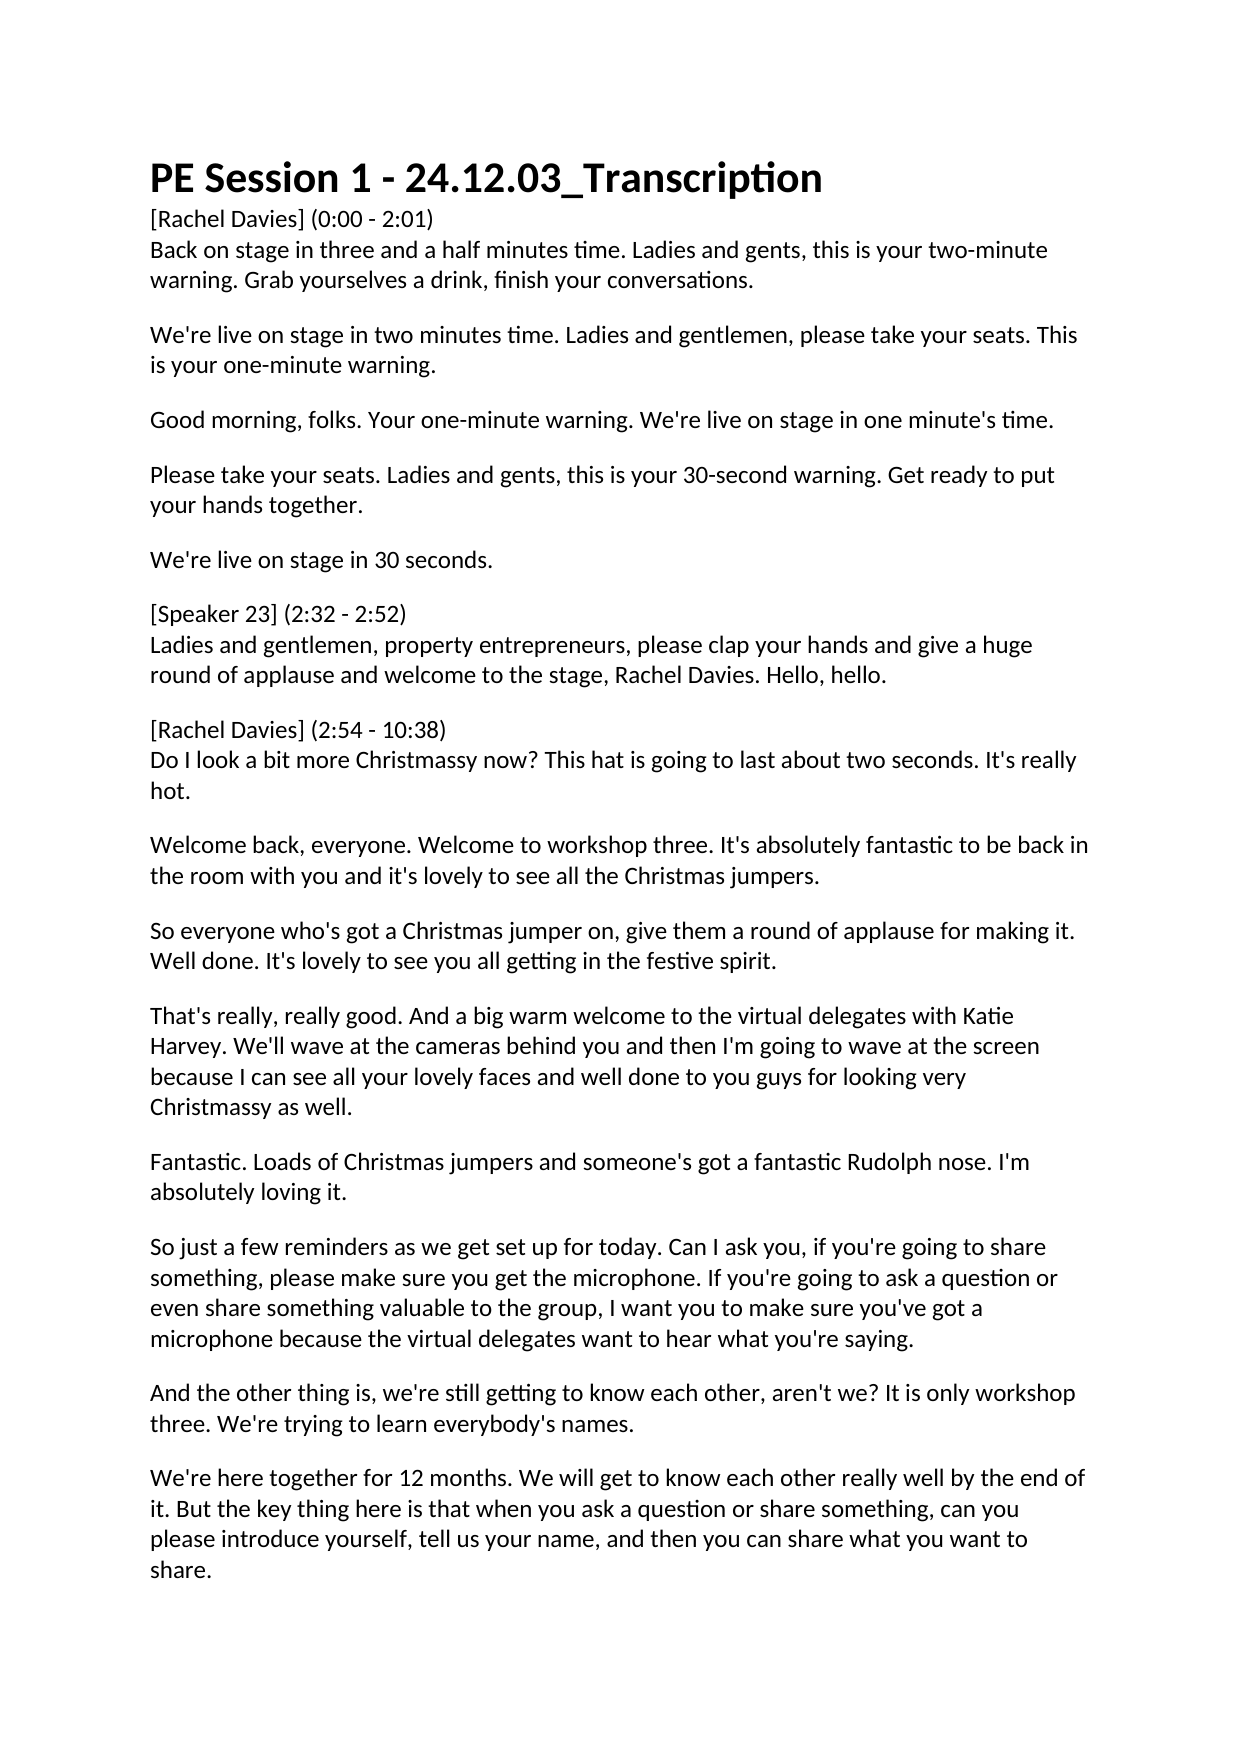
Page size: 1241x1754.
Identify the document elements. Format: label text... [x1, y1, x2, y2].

text Back on stage in three and a half minutes time. Ladies and gents, this is your two-minute warning. Grab yourselves a drink, finish your conversations. [150, 234, 1090, 295]
text Do I look a bit more Christmassy now? This hat is going to last about two seconds. It's really hot. [150, 744, 1090, 806]
text Please take your seats. Ladies and gents, this is your 30-second warning. Get ready to put your hands together. [150, 459, 1090, 520]
text We're live on stage in 30 seconds. [150, 544, 1090, 574]
text So just a few reminders as we get set up for today. Can I ask you, if you're going to share something, please make sure you get the microphone. If you're going to ask a question or even share something valuable to the group, I want you to make sure you've got a microphone because the virtual delegates want to hear what you're saying. [150, 1231, 1090, 1353]
text We're live on stage in two minutes time. Ladies and gentlemen, please take your seats. This is your one-minute warning. [150, 319, 1090, 380]
text And the other thing is, we're still getting to know each other, aren't we? It is only workshop three. We're trying to learn everybody's names. [150, 1377, 1090, 1438]
text PE Session 1 - 24.12.03_Transcription [150, 150, 1090, 203]
text [Speaker 23] (2:32 - 2:52) [150, 598, 1090, 629]
text Ladies and gentlemen, property entrepreneurs, please clap your hands and give a huge round of applause and welcome to the stage, Rachel Davies. Hello, hello. [150, 629, 1090, 690]
text Welcome back, everyone. Welcome to workshop three. It's absolutely fantastic to be back in the room with you and it's lovely to see all the Christmas jumpers. [150, 830, 1090, 891]
text Fantastic. Loads of Christmas jumpers and someone's got a fantastic Rudolph nose. I'm absolutely loving it. [150, 1146, 1090, 1207]
text So everyone who's got a Christmas jumper on, give them a round of applause for making it. Well done. It's lovely to see you all getting in the festive spirit. [150, 915, 1090, 976]
text That's really, really good. And a big warm welcome to the virtual delegates with Katie Harvey. We'll wave at the cameras behind you and then I'm going to wave at the screen because I can see all your lovely faces and well done to you guys for looking very Christmassy as well. [150, 1000, 1090, 1122]
text Good morning, folks. Your one-minute warning. We're live on stage in one minute's time. [150, 404, 1090, 435]
text We're here together for 12 months. We will get to know each other really well by the end of it. But the key thing here is that when you ask a question or share something, can you please introduce yourself, tell us your name, and then you can share what you want to share. [150, 1462, 1090, 1584]
text [Rachel Davies] (2:54 - 10:38) [150, 714, 1090, 744]
text [Rachel Davies] (0:00 - 2:01) [150, 203, 1090, 234]
